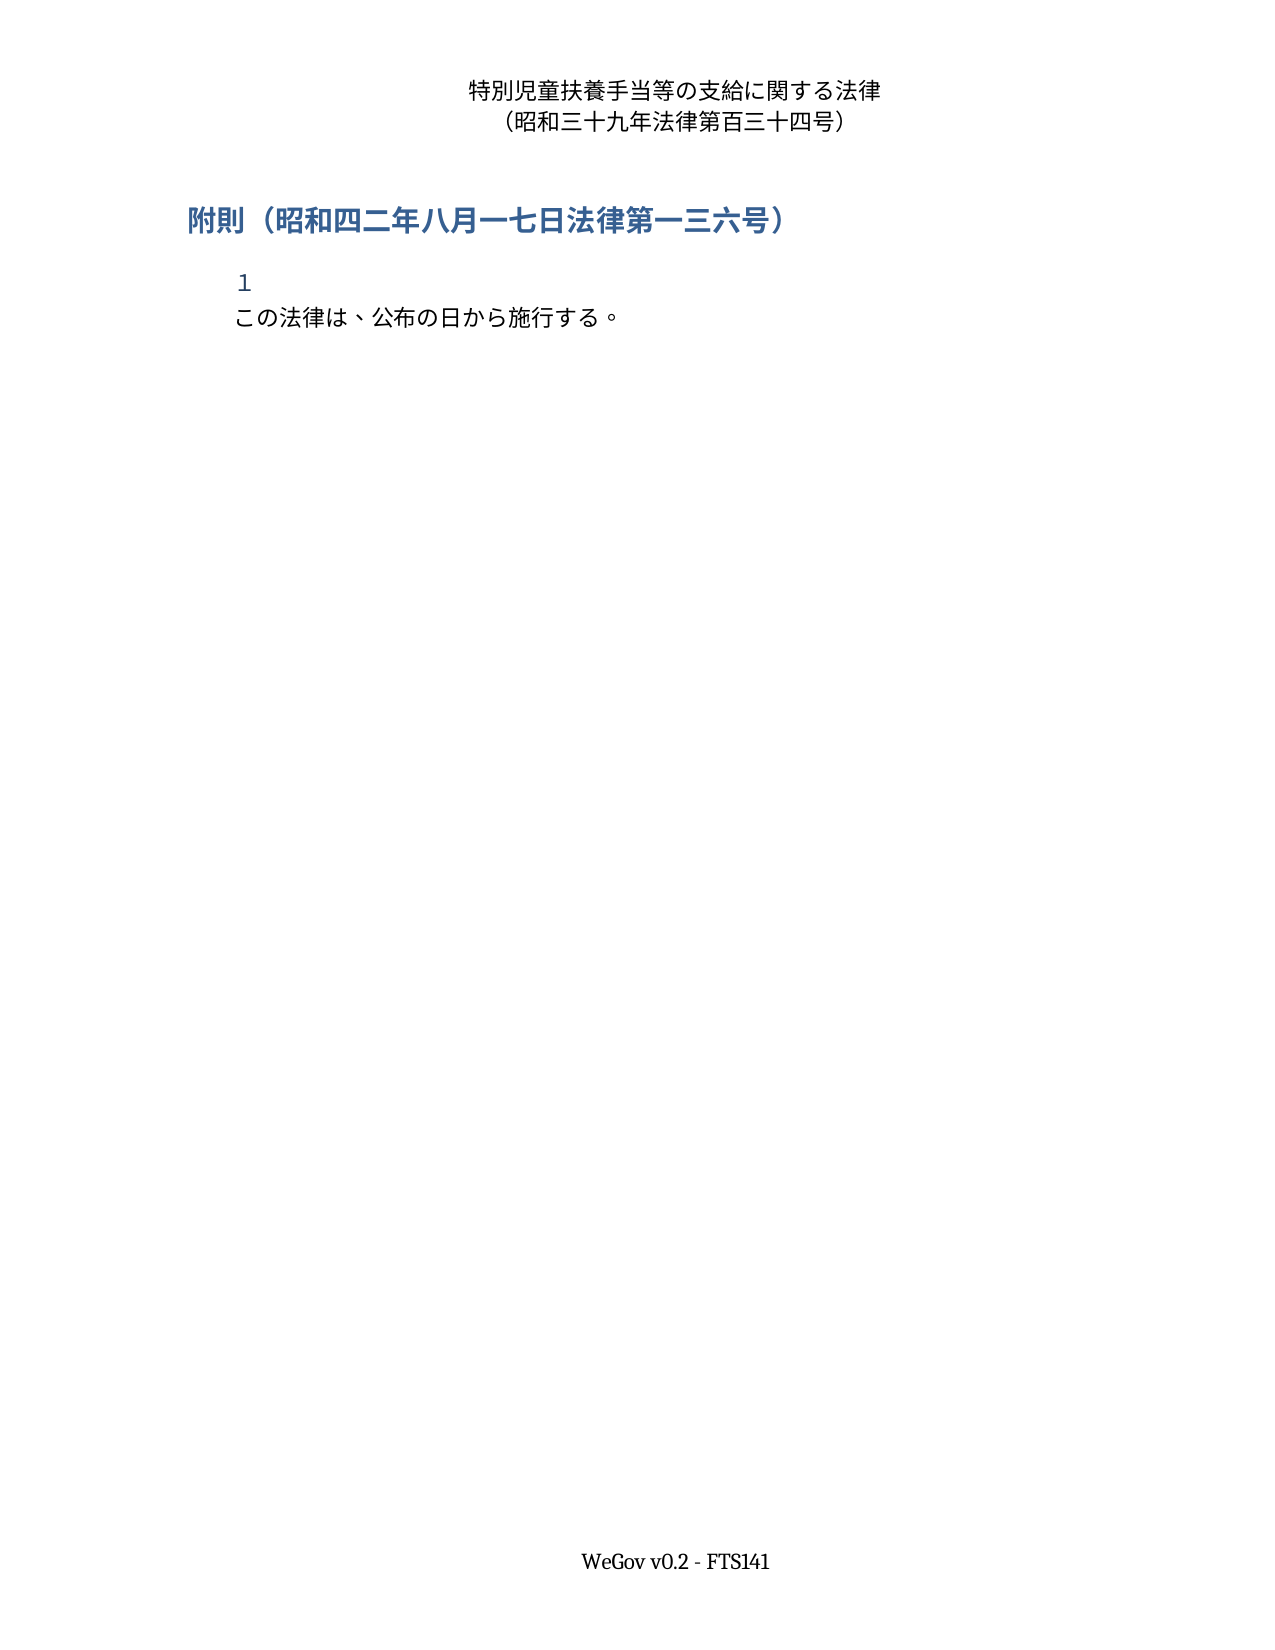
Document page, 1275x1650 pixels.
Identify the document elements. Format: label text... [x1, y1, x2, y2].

subtitle １ [233, 266, 1087, 298]
text この法律は、公布の日から施行する。 [233, 302, 1087, 334]
subtitle 附則（昭和四二年八月一七日法律第一三六号） [187, 200, 1087, 240]
